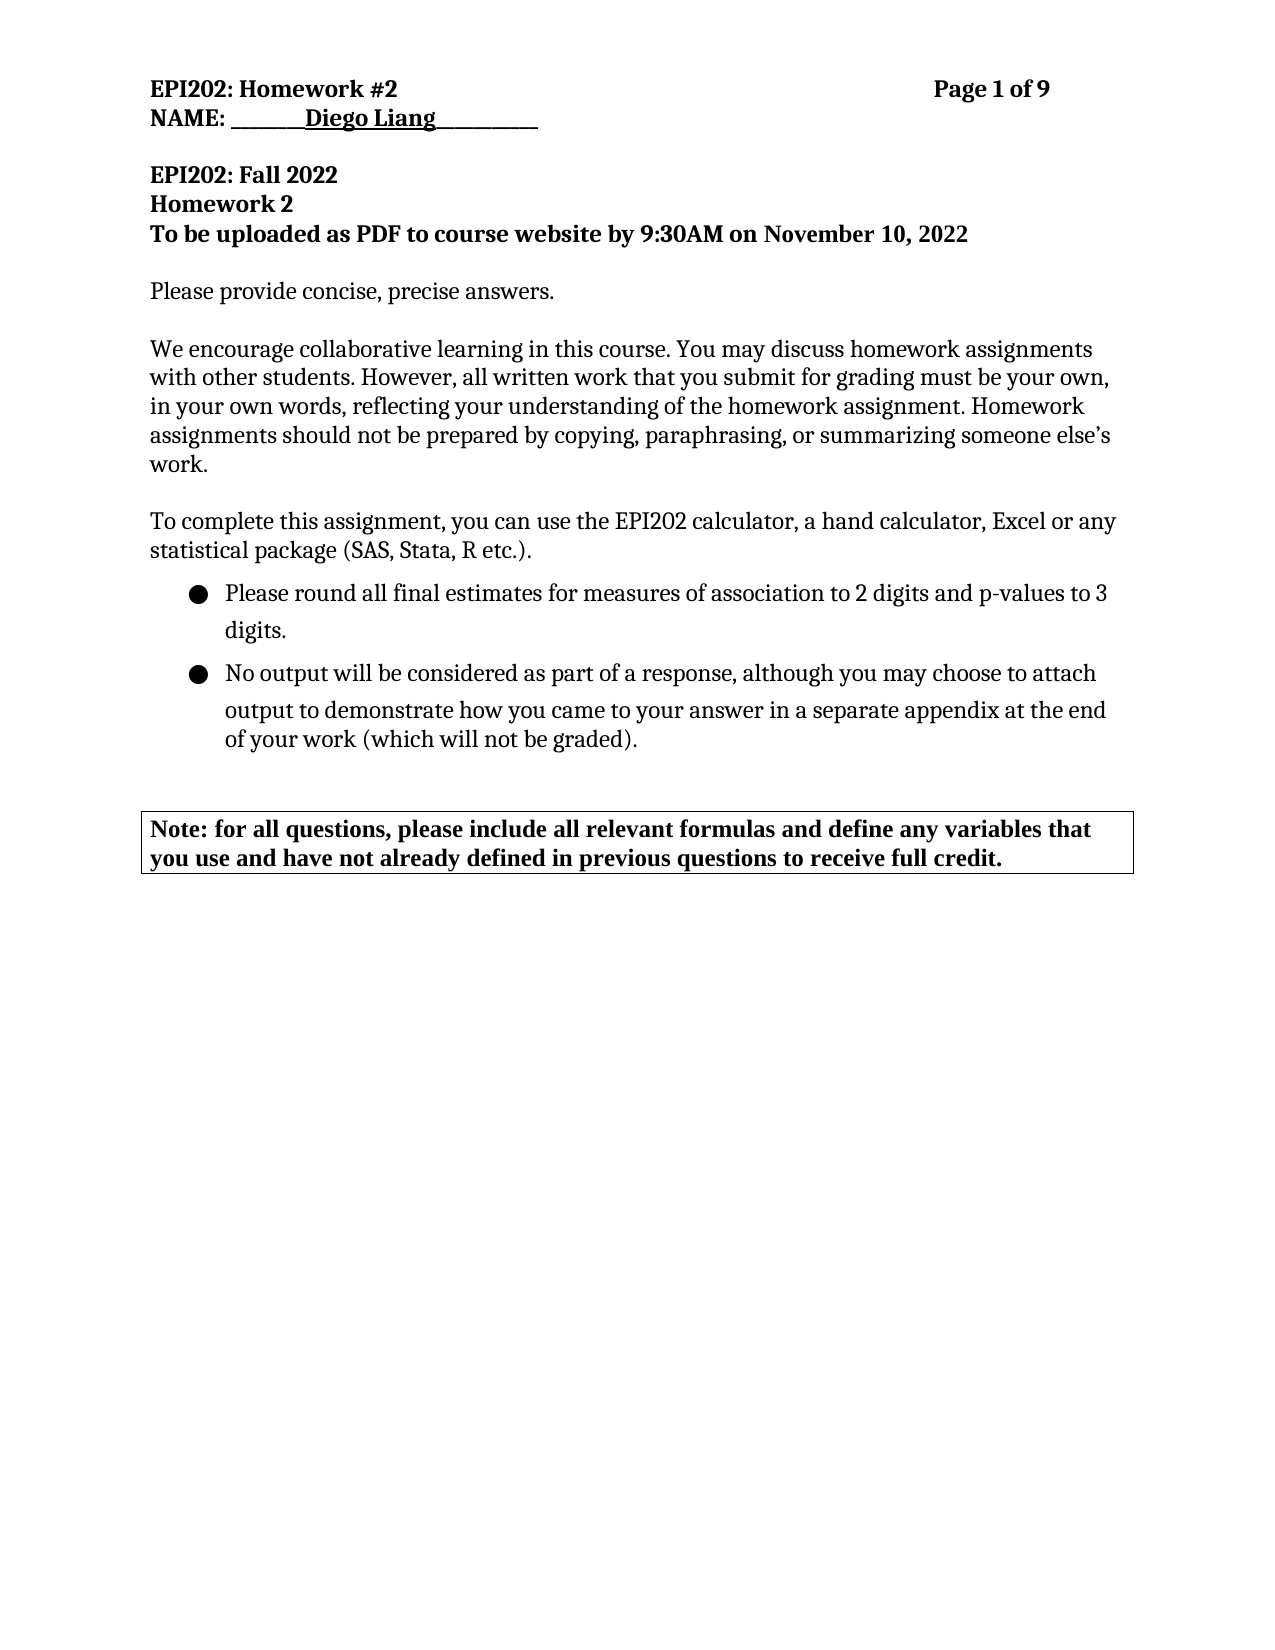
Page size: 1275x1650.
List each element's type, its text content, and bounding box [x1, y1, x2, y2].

text To be uploaded as PDF to course website by 9:30AM on November 10, 2022 [150, 219, 1125, 248]
list No output will be considered as part of a response, although you may choose to attach output to demonstrate how you came to your answer in a separate appendix at the end of your work (which will not be graded). [187, 644, 1125, 753]
text Homework 2 [150, 190, 1125, 219]
text EPI202: Fall 2022 [150, 161, 1125, 190]
text We encourage collaborative learning in this course. You may discuss homework assignments with other students. However, all written work that you submit for grading must be your own, in your own words, reflecting your understanding of the homework assignment. Homework assignments should not be prepared by copying, paraphrasing, or summarizing someone else’s work. [150, 334, 1125, 478]
text Please provide concise, precise answers. [150, 277, 1125, 306]
text Note: for all questions, please include all relevant formulas and define any variables that you use and have not already defined in previous questions to receive full credit. [142, 812, 1133, 873]
list Please round all final estimates for measures of association to 2 digits and p-values to 3 digits. [187, 564, 1125, 644]
text To complete this assignment, you can use the EPI202 calculator, a hand calculator, Excel or any statistical package (SAS, Stata, R etc.). [150, 507, 1125, 564]
